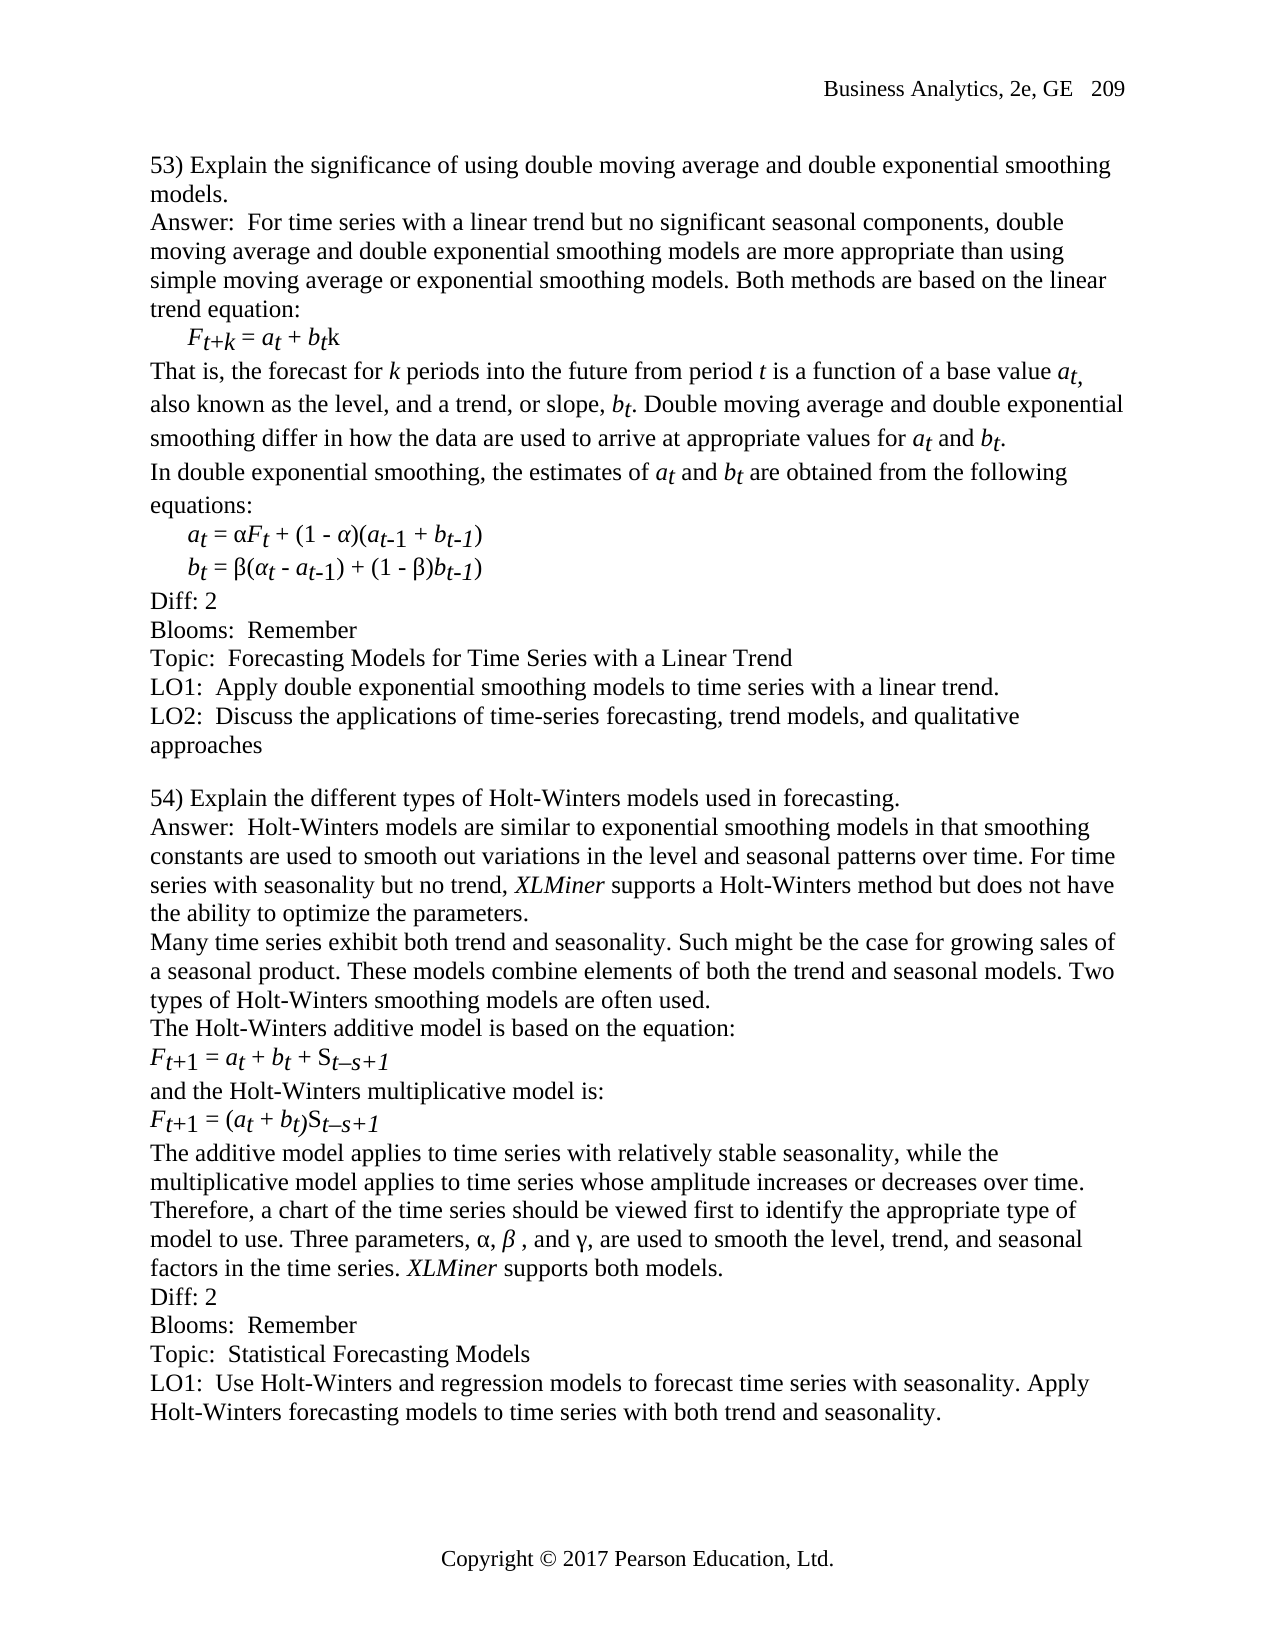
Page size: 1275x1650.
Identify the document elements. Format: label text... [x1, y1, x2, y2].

text Diff: 2 [150, 1282, 1125, 1311]
text Ft+1 = (at + bt)St–s+1 [150, 1104, 1125, 1138]
text LO1: Apply double exponential smoothing models to time series with a linear trend. [150, 672, 1125, 701]
text LO1: Use Holt-Winters and regression models to forecast time series with seasonality. Apply Holt-Winters forecasting models to time series with both trend and seasonality. [150, 1368, 1125, 1426]
text Ft+k = at + btk [150, 322, 1125, 356]
text Many time series exhibit both trend and seasonality. Such might be the case for growing sales of a seasonal product. These models combine elements of both the trend and seasonal models. Two types of Holt-Winters smoothing models are often used. [150, 927, 1125, 1013]
text bt = β(αt - at-1) + (1 - β)bt-1) [150, 552, 1125, 586]
text Topic: Statistical Forecasting Models [150, 1339, 1125, 1368]
text Blooms: Remember [150, 1311, 1125, 1339]
text The Holt-Winters additive model is based on the equation: [150, 1013, 1125, 1042]
text Topic: Forecasting Models for Time Series with a Linear Trend [150, 643, 1125, 672]
text That is, the forecast for k periods into the future from period t is a function of a base value at, also known as the level, and a trend, or slope, bt. Double moving average and double exponential smoothing differ in how the data are used to arrive at appropriate values for at and bt. [150, 356, 1125, 457]
text Answer: For time series with a linear trend but no significant seasonal components, double moving average and double exponential smoothing models are more appropriate than using simple moving average or exponential smoothing models. Both methods are based on the linear trend equation: [150, 207, 1125, 322]
text Ft+1 = at + bt + St–s+1 [150, 1042, 1125, 1076]
text Diff: 2 [150, 586, 1125, 615]
text 53) Explain the significance of using double moving average and double exponential smoothing models. [150, 150, 1125, 207]
text In double exponential smoothing, the estimates of at and bt are obtained from the following equations: [150, 457, 1125, 519]
text and the Holt-Winters multiplicative model is: [150, 1076, 1125, 1104]
text LO2: Discuss the applications of time-series forecasting, trend models, and qualitative approaches [150, 701, 1125, 758]
text 54) Explain the different types of Holt-Winters models used in forecasting. [150, 783, 1125, 812]
text at = αFt + (1 - α)(at-1 + bt-1) [150, 519, 1125, 552]
text Answer: Holt-Winters models are similar to exponential smoothing models in that smoothing constants are used to smooth out variations in the level and seasonal patterns over time. For time series with seasonality but no trend, XLMiner supports a Holt-Winters method but does not have the ability to optimize the parameters. [150, 812, 1125, 927]
text Blooms: Remember [150, 615, 1125, 643]
text The additive model applies to time series with relatively stable seasonality, while the multiplicative model applies to time series whose amplitude increases or decreases over time. Therefore, a chart of the time series should be viewed first to identify the appropriate type of model to use. Three parameters, α, β , and γ, are used to smooth the level, trend, and seasonal factors in the time series. XLMiner supports both models. [150, 1138, 1125, 1282]
